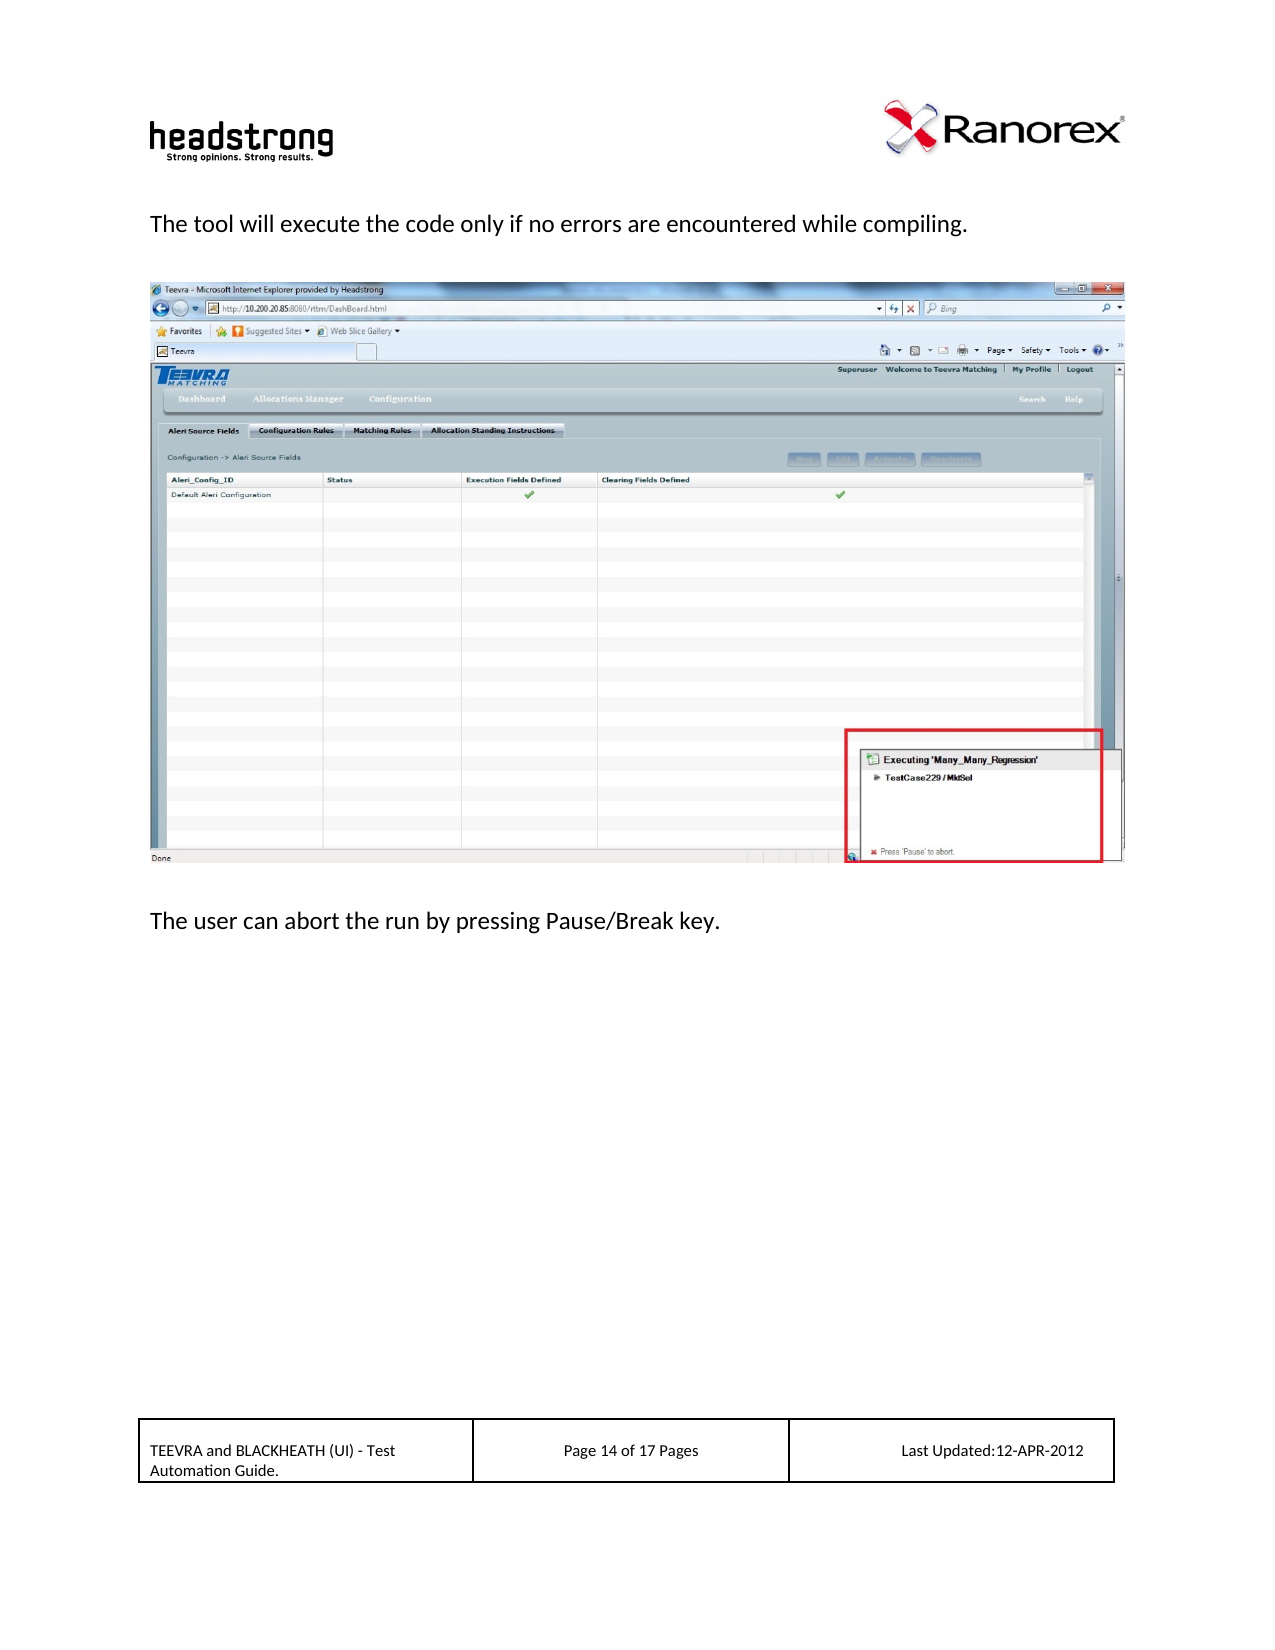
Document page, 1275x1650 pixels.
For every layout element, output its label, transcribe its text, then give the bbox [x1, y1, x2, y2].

picture [150, 282, 1125, 863]
picture [879, 95, 1125, 162]
text The tool will execute the code only if no errors are encountered while compiling. [150, 208, 1125, 238]
picture [150, 121, 333, 162]
text The user can abort the run by pressing Pause/Break key. [150, 905, 1125, 935]
